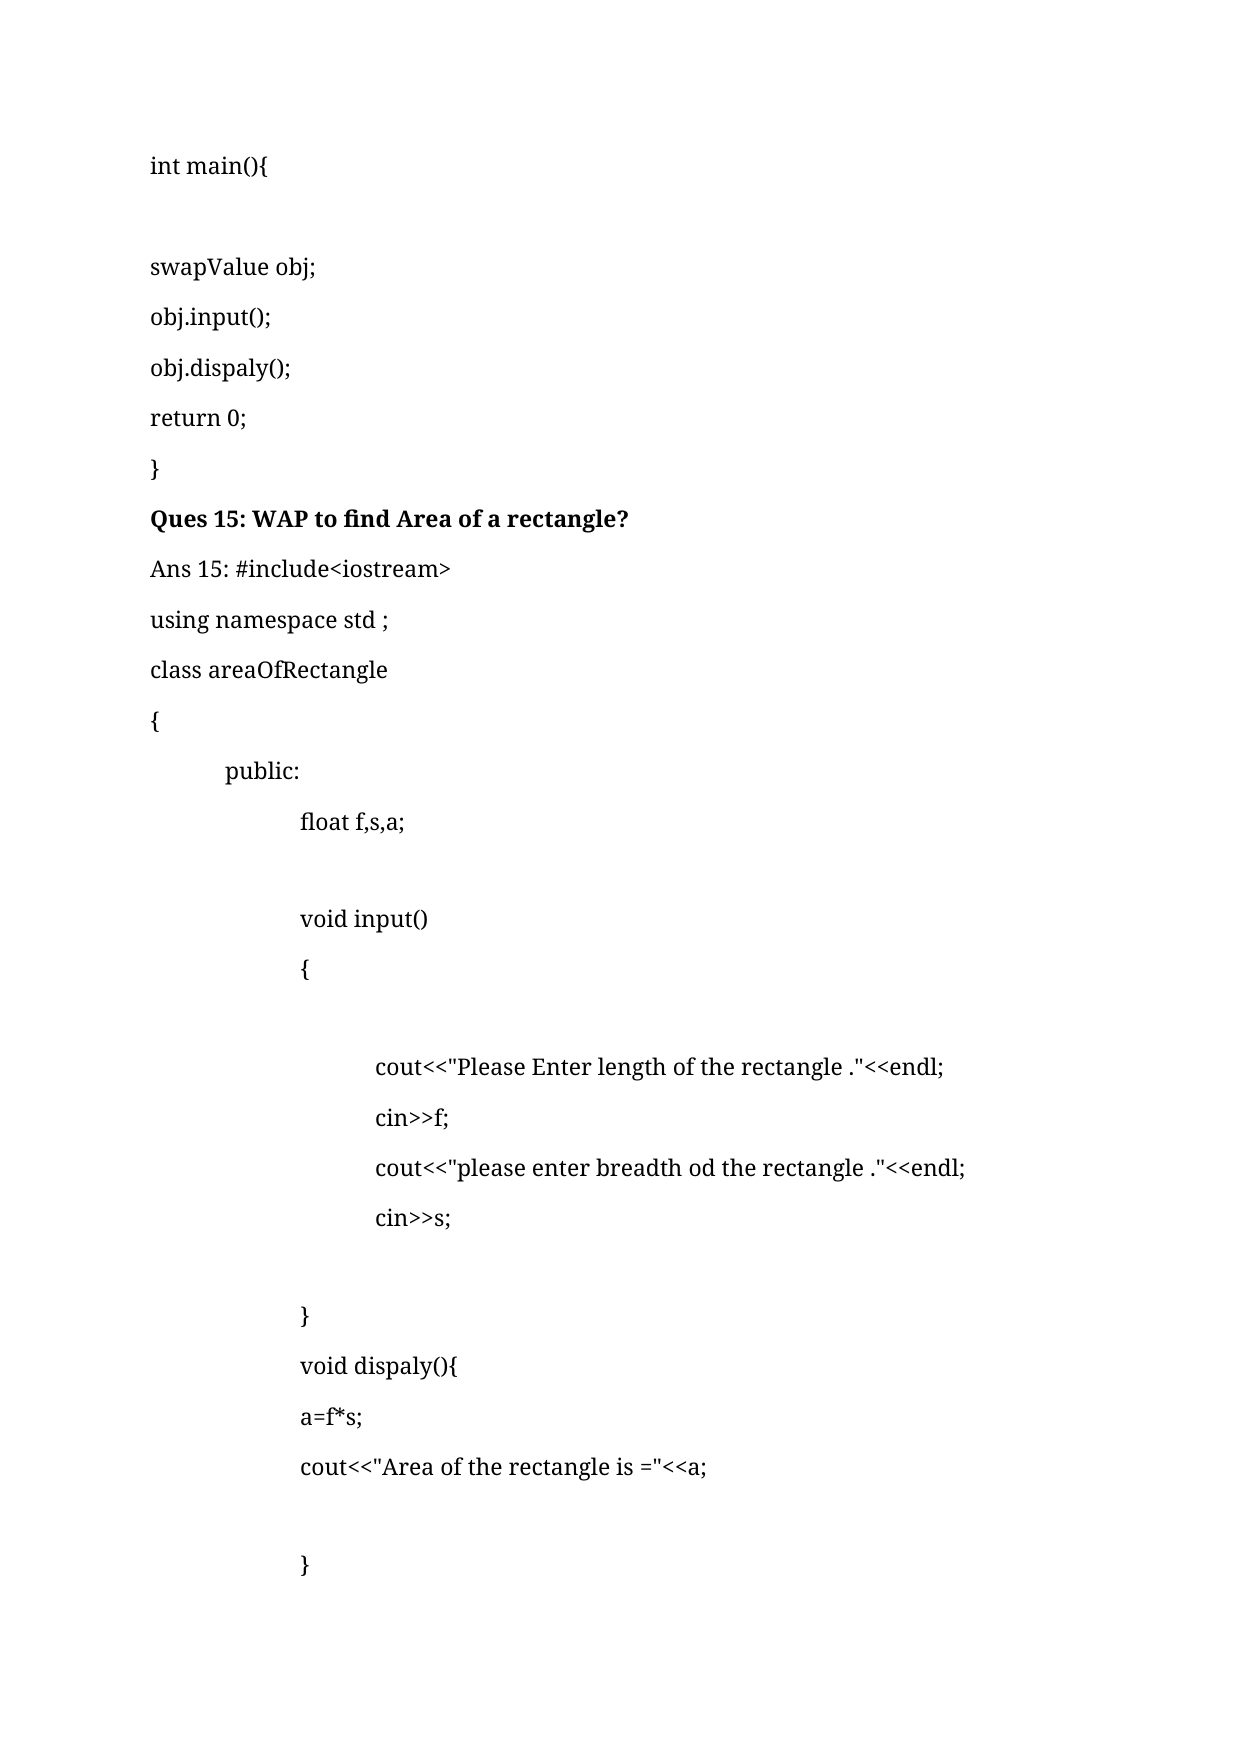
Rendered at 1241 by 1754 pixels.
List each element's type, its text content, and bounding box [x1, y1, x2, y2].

text Ans 15: #include<iostream> [150, 553, 1090, 584]
text swapValue obj; [150, 251, 1090, 282]
text class areaOfRectangle [150, 654, 1090, 685]
text Ques 15: WAP to find Area of a rectangle? [150, 503, 1090, 534]
text cout<<"please enter breadth od the rectangle ."<<endl; [150, 1152, 1090, 1183]
text cin>>f; [150, 1101, 1090, 1133]
text { [150, 704, 1090, 736]
text return 0; [150, 402, 1090, 433]
text obj.dispaly(); [150, 352, 1090, 383]
text obj.input(); [150, 301, 1090, 332]
text } [150, 452, 1090, 484]
text { [150, 953, 1090, 985]
text cin>>s; [150, 1202, 1090, 1233]
text void input() [150, 903, 1090, 934]
text a=f*s; [150, 1401, 1090, 1432]
text using namespace std ; [150, 604, 1090, 635]
text cout<<"Area of the rectangle is ="<<a; [150, 1451, 1090, 1482]
text cout<<"Please Enter length of the rectangle ."<<endl; [150, 1051, 1090, 1082]
text void dispaly(){ [150, 1350, 1090, 1382]
text public: [150, 755, 1090, 786]
text int main(){ [150, 150, 1090, 181]
text float f,s,a; [150, 805, 1090, 837]
text } [150, 1549, 1090, 1580]
text } [150, 1300, 1090, 1331]
